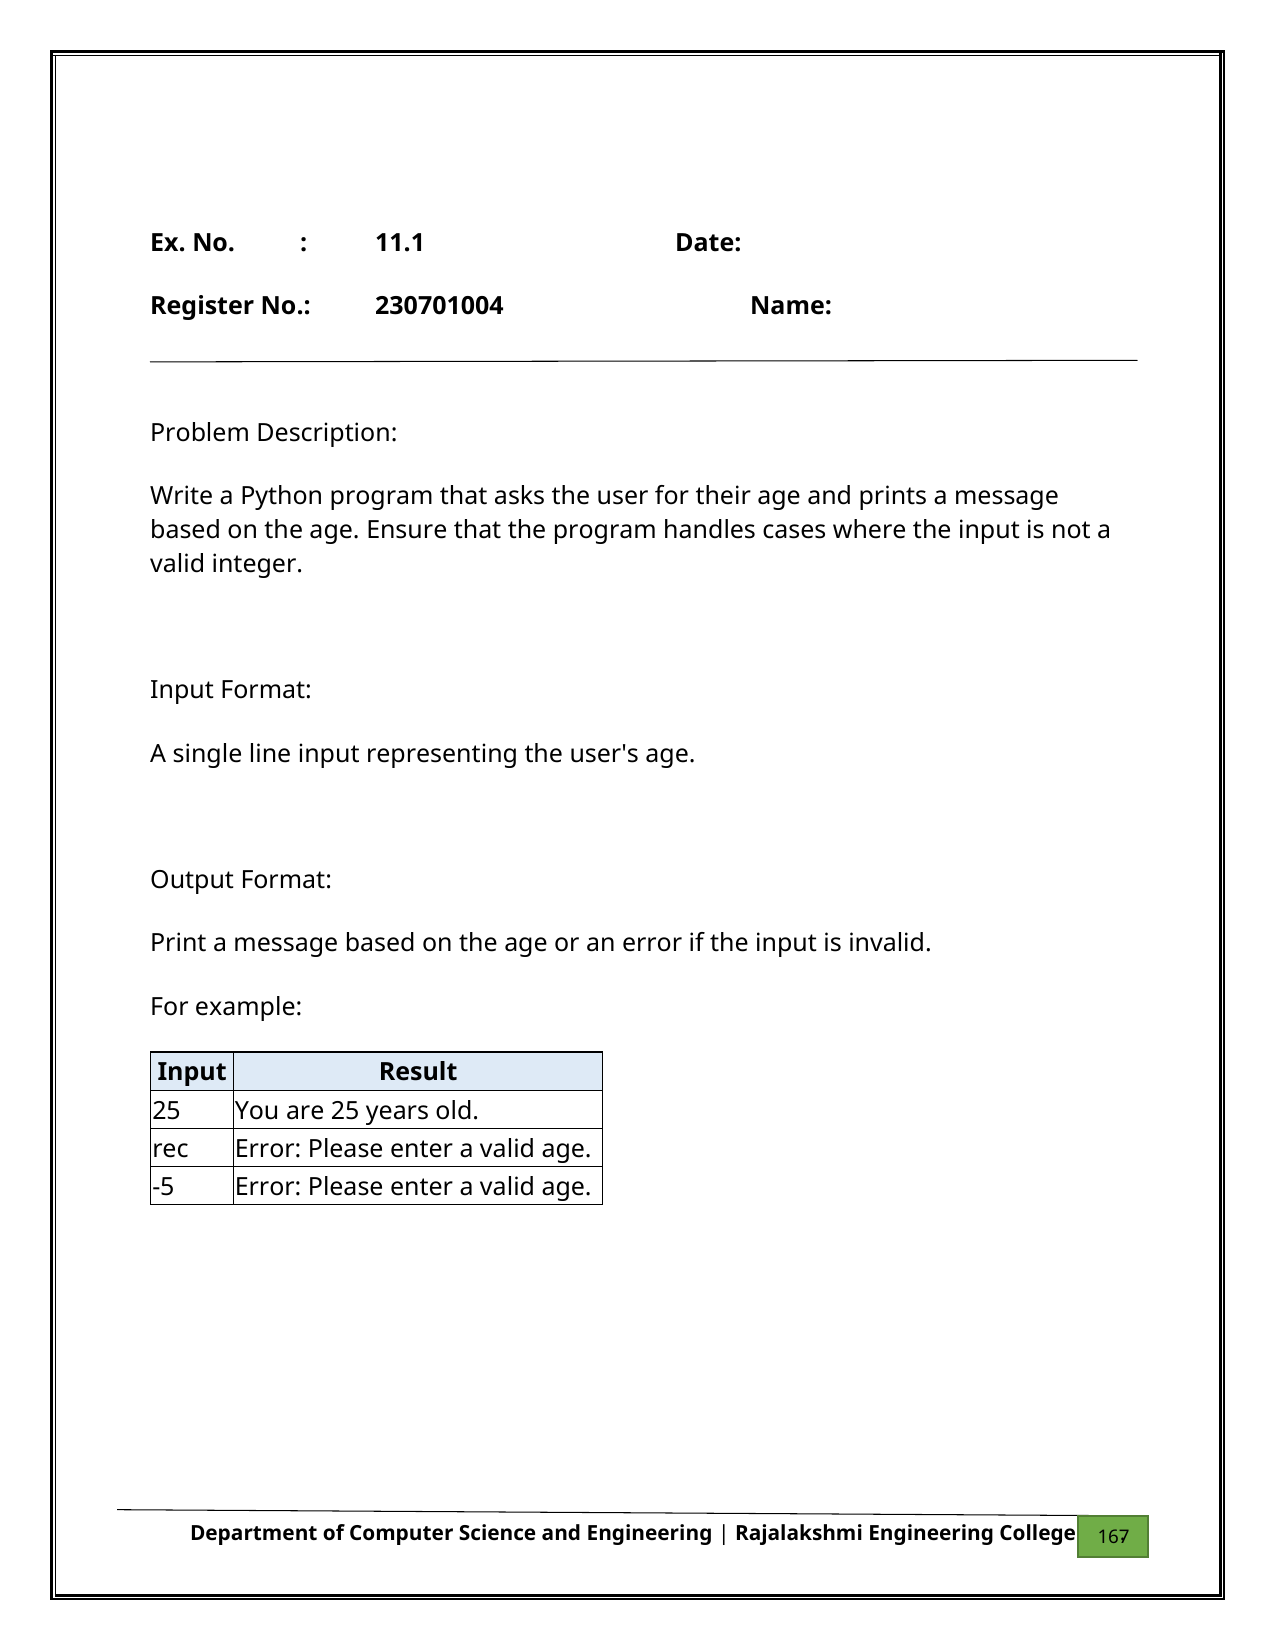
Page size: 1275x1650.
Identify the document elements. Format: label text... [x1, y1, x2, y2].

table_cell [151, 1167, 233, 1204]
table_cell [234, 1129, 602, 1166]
text Ex. No. : 11.1 Date: [150, 224, 1125, 259]
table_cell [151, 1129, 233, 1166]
text A single line input representing the user's age. [150, 735, 1125, 769]
text Register No.: 230701004 Name: [150, 288, 1125, 322]
text Problem Description: [150, 414, 1125, 448]
text Output Format: [150, 862, 1125, 896]
text Print a message based on the age or an error if the input is invalid. [150, 925, 1125, 959]
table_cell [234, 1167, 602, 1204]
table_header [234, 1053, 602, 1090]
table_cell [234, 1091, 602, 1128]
text For example: [150, 988, 1125, 1022]
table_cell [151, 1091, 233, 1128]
text Write a Python program that asks the user for their age and prints a message based on the age. Ensure that the program handles cases where the input is not a valid integer. [150, 477, 1125, 580]
text Input Format: [150, 672, 1125, 706]
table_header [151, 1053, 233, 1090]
